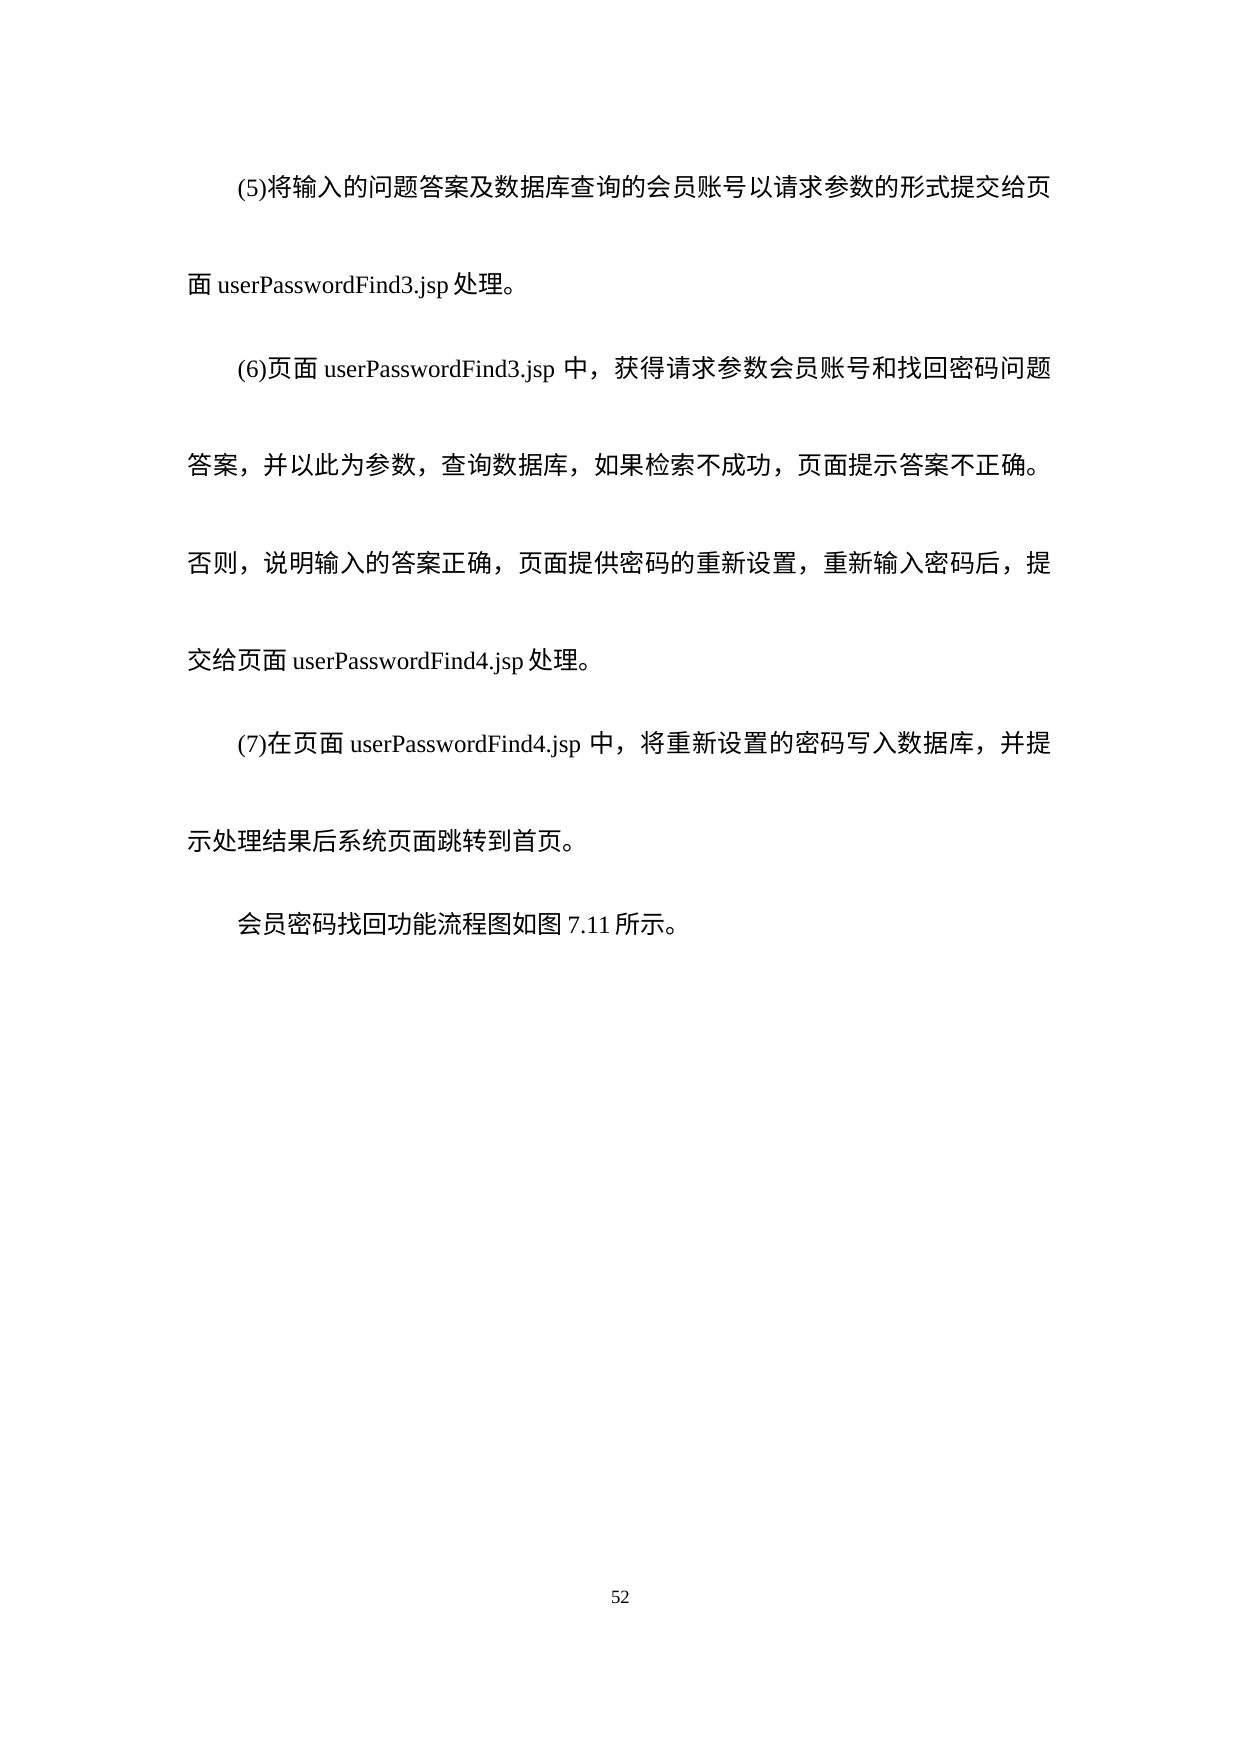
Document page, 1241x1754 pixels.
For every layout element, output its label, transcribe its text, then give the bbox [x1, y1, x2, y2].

text (7)在页面userPasswordFind4.jsp 中，将重新设置的密码写入数据库，并提示处理结果后系统页面跳转到首页。 [187, 709, 1053, 872]
text (6)页面userPasswordFind3.jsp 中，获得请求参数会员账号和找回密码问题答案，并以此为参数，查询数据库，如果检索不成功，页面提示答案不正确。否则，说明输入的答案正确，页面提供密码的重新设置，重新输入密码后，提交给页面userPasswordFind4.jsp处理。 [187, 334, 1053, 691]
text 会员密码找回功能流程图如图7.11所示。 [187, 890, 1053, 955]
text (5)将输入的问题答案及数据库查询的会员账号以请求参数的形式提交给页面userPasswordFind3.jsp处理。 [187, 153, 1053, 316]
